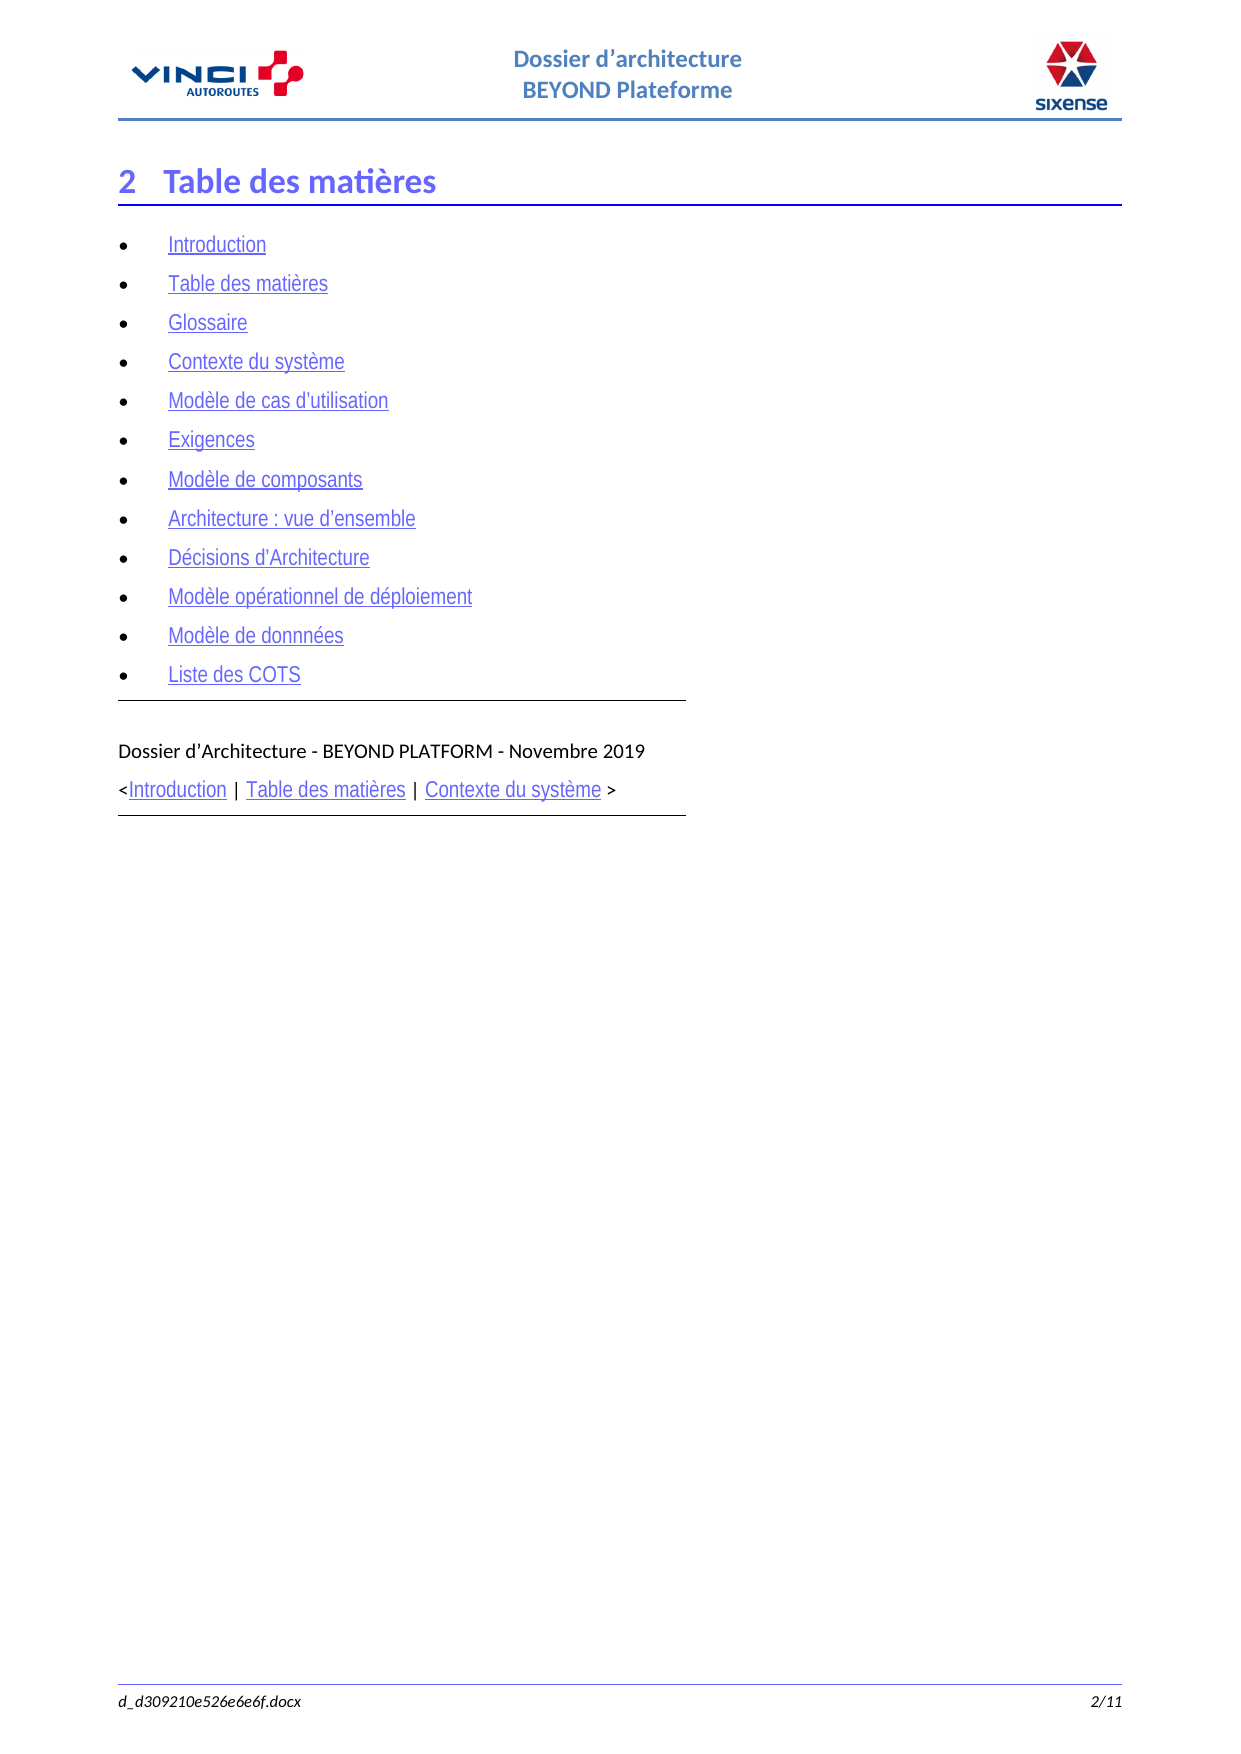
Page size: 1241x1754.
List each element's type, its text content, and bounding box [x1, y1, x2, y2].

list Modèle de composants [118, 466, 1122, 492]
picture [1032, 35, 1111, 113]
list Modèle de donnnées [118, 622, 1122, 649]
picture [129, 47, 306, 101]
list Exigences [118, 426, 1122, 453]
list Architecture : vue d’ensemble [118, 505, 1122, 531]
text <Introduction | Table des matières | Contexte du système > [118, 776, 1122, 803]
list Modèle de cas d’utilisation [118, 387, 1122, 414]
text Dossier d’Architecture - BEYOND PLATFORM - Novembre 2019 [118, 738, 1122, 764]
list Glossaire [118, 309, 1122, 336]
list Contexte du système [118, 348, 1122, 375]
list Liste des COTS [118, 661, 1122, 688]
list Table des matières [118, 270, 1122, 296]
list Modèle opérationnel de déploiement [118, 583, 1122, 610]
list Introduction [118, 231, 1122, 257]
subtitle Table des matières [118, 159, 1122, 204]
list Décisions d’Architecture [118, 544, 1122, 571]
